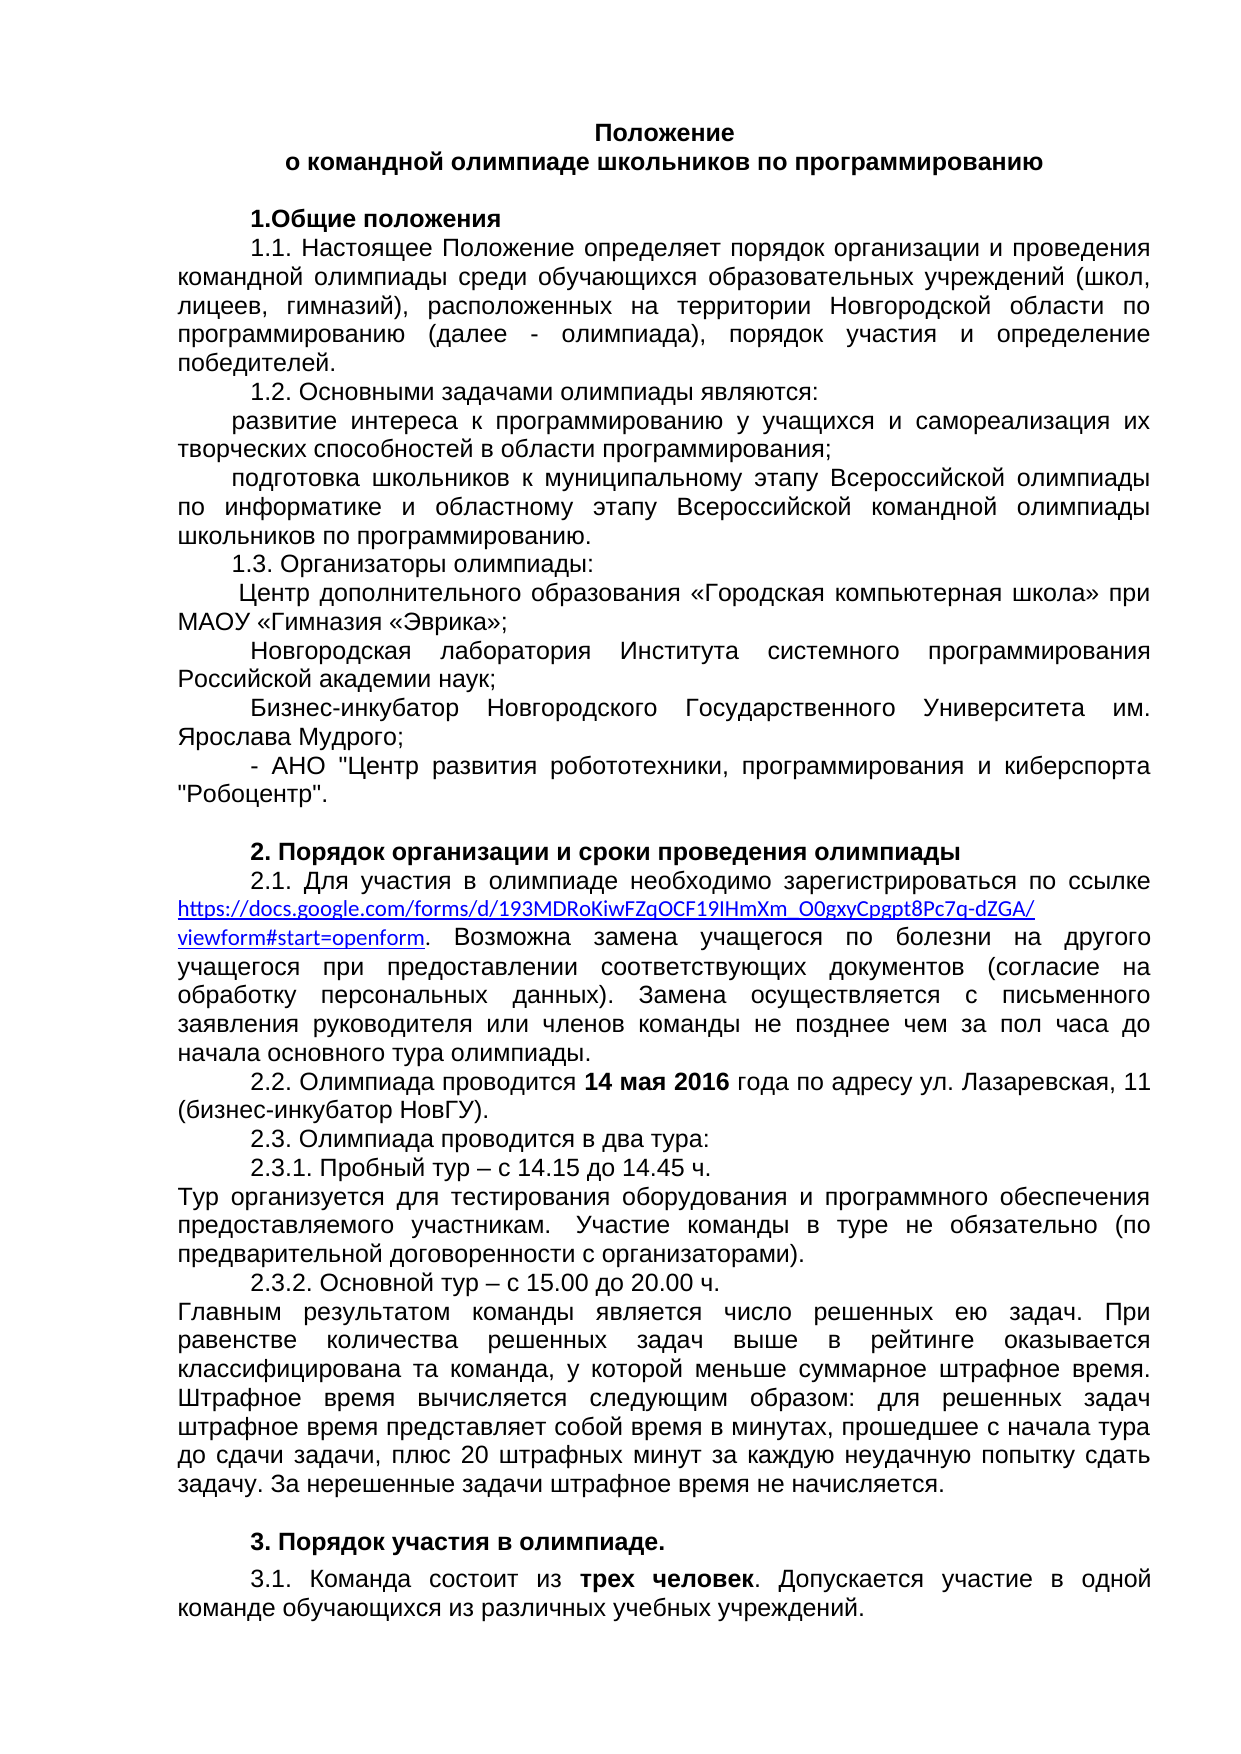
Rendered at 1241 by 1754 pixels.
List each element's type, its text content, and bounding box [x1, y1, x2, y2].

text 2.1. Для участия в олимпиаде необходимо зарегистрироваться по ссылке https://docs.google.com/forms/d/193MDRoKiwFZqOCF19IHmXm_O0gxyCpgpt8Pc7q-dZGA/viewform#start=openform. Возможна замена учащегося по болезни на другого учащегося при предоставлении соответствующих документов (согласие на обработку персональных данных). Замена осуществляется с письменного заявления руководителя или членов команды не позднее чем за пол часа до начала основного тура олимпиады. [177, 866, 1152, 1067]
text Центр дополнительного образования «Городская компьютерная школа» при МАОУ «Гимназия «Эврика»; [177, 578, 1152, 636]
text 3. Порядок участия в олимпиаде. [177, 1527, 1152, 1556]
text 1.2. Основными задачами олимпиады являются: [177, 377, 1152, 406]
text Бизнес-инкубатор Новгородского Государственного Университета им. Ярослава Мудрого; [177, 693, 1152, 751]
text о командной олимпиаде школьников по программированию [177, 147, 1152, 176]
text развитие интереса к программированию у учащихся и самореализация их творческих способностей в области программирования; [177, 406, 1152, 463]
text 1.1. Настоящее Положение определяет порядок организации и проведения командной олимпиады среди обучающихся образовательных учреждений (школ, лицеев, гимназий), расположенных на территории Новгородской области по программированию (далее - олимпиада), порядок участия и определение победителей. [177, 233, 1152, 377]
text - АНО "Центр развития робототехники, программирования и киберспорта "Робоцентр". [177, 751, 1152, 808]
text 1.Общие положения [177, 204, 1152, 233]
text 1.3. Организаторы олимпиады: [177, 549, 1152, 578]
text 2. Порядок организации и сроки проведения олимпиады [177, 837, 1152, 866]
text 2.3. Олимпиада проводится в два тура: [177, 1124, 1152, 1153]
text 2.3.1. Пробный тур – с 14.15 до 14.45 ч. [177, 1153, 1152, 1182]
text 2.2. Олимпиада проводится 14 мая 2016 года по адресу ул. Лазаревская, 11 (бизнес-инкубатор НовГУ). [177, 1067, 1152, 1124]
text 3.1. Команда состоит из трех человек. Допускается участие в одной команде обучающихся из различных учебных учреждений. [177, 1564, 1152, 1622]
text Главным результатом команды является число решенных ею задач. При равенстве количества решенных задач выше в рейтинге оказывается классифицирована та команда, у которой меньше суммарное штрафное время. Штрафное время вычисляется следующим образом: для решенных задач штрафное время представляет собой время в минутах, прошедшее с начала тура до сдачи задачи, плюс 20 штрафных минут за каждую неудачную попытку сдать задачу. За нерешенные задачи штрафное время не начисляется. [177, 1297, 1152, 1498]
text 2.3.2. Основной тур – с 15.00 до 20.00 ч. [177, 1268, 1152, 1297]
text подготовка школьников к муниципальному этапу Всероссийской олимпиады по информатике и областному этапу Всероссийской командной олимпиады школьников по программированию. [177, 463, 1152, 549]
text Тур организуется для тестирования оборудования и программного обеспечения предоставляемого участникам. Участие команды в туре не обязательно (по предварительной договоренности с организаторами). [177, 1182, 1152, 1268]
text Положение [177, 118, 1152, 147]
text Новгородская лаборатория Института системного программирования Российской академии наук; [177, 636, 1152, 693]
